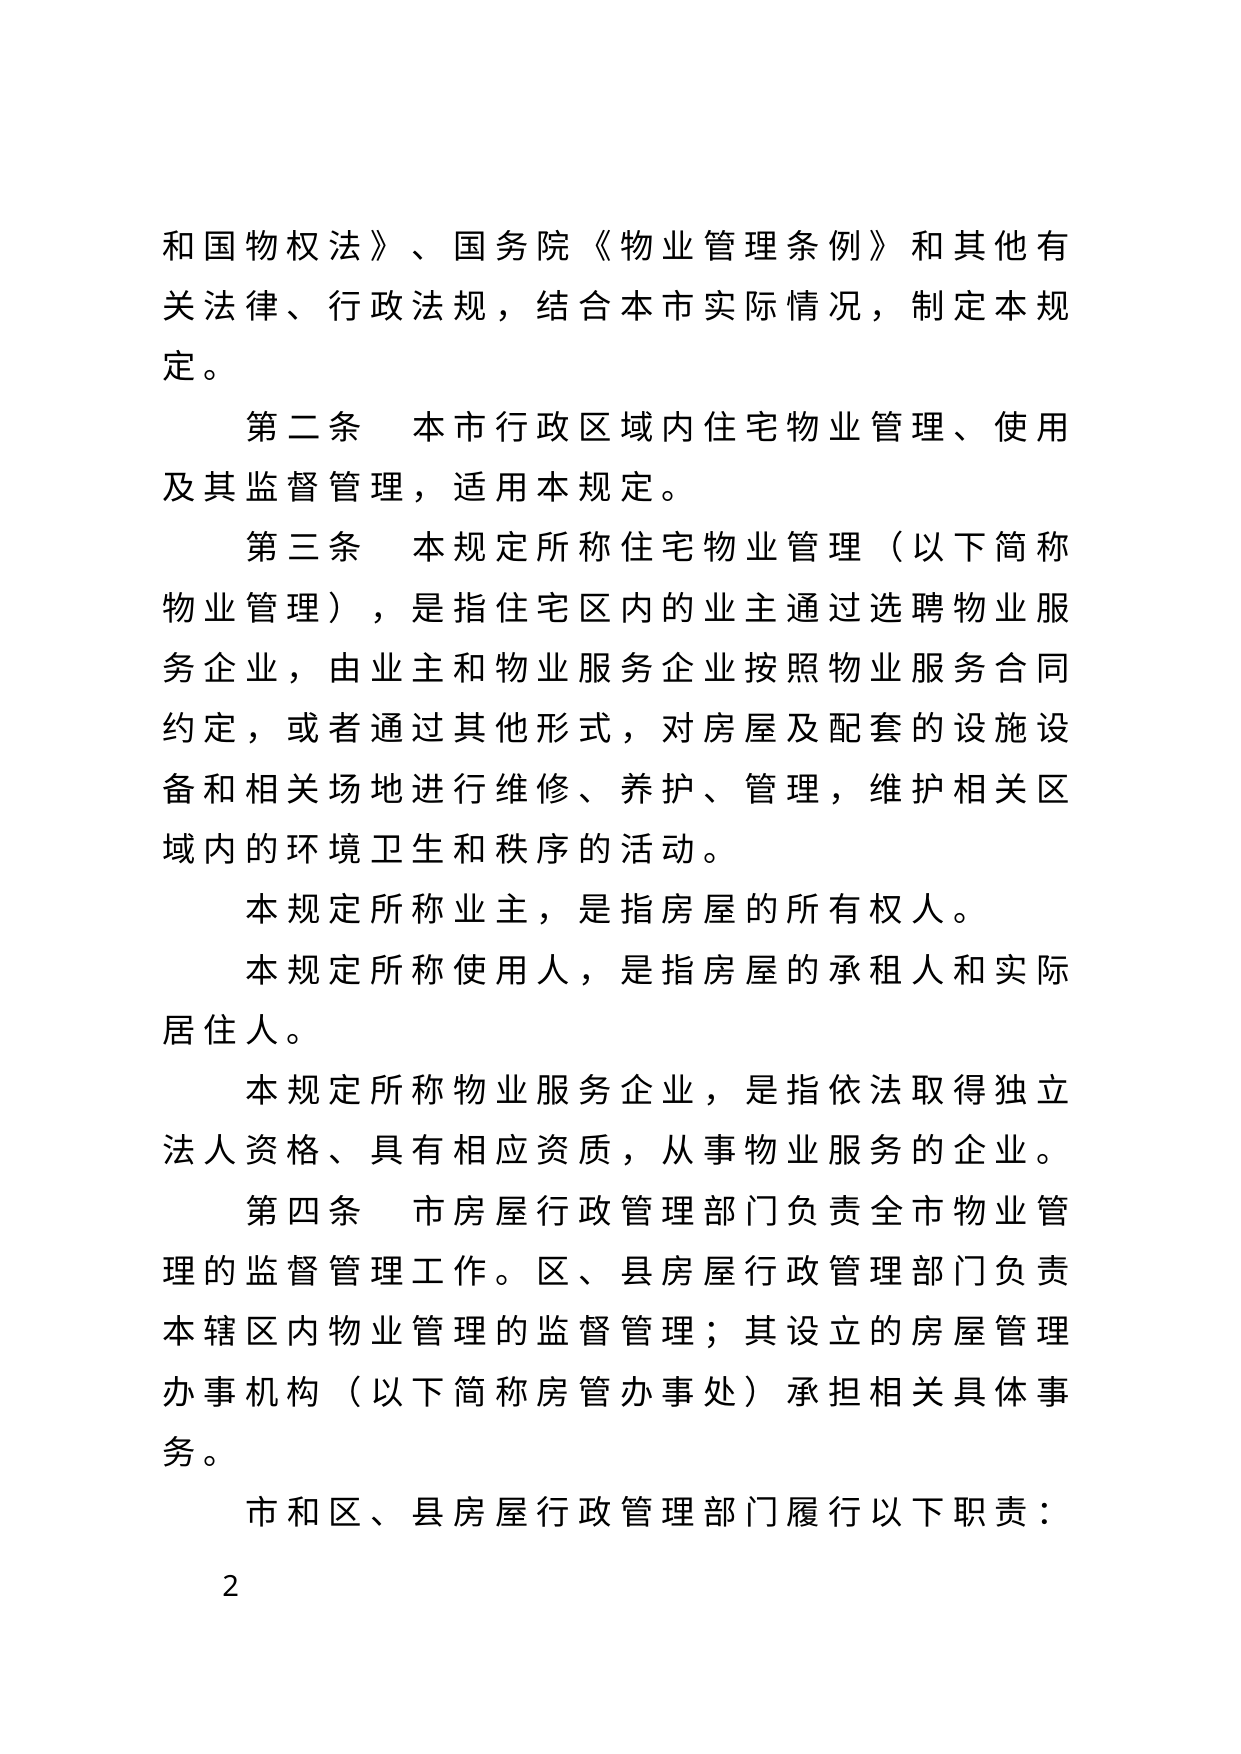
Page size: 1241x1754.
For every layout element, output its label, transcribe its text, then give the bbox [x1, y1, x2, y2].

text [162, 213, 1078, 394]
text 第二条 本市行政区域内住宅物业管理、使用及其监督管理，适用本规定。 [162, 394, 1078, 515]
text 第四条 市房屋行政管理部门负责全市物业管理的监督管理工作。区、县房屋行政管理部门负责本辖区内物业管理的监督管理；其设立的房屋管理办事机构（以下简称房管办事处）承担相关具体事务。 [162, 1178, 1078, 1480]
text 第三条 本规定所称住宅物业管理（以下简称物业管理），是指住宅区内的业主通过选聘物业服务企业，由业主和物业服务企业按照物业服务合同约定，或者通过其他形式，对房屋及配套的设施设备和相关场地进行维修、养护、管理，维护相关区域内的环境卫生和秩序的活动。 [162, 515, 1078, 877]
text 本规定所称物业服务企业，是指依法取得独立法人资格、具有相应资质，从事物业服务的企业。 [162, 1058, 1078, 1178]
text 市和区、县房屋行政管理部门履行以下职责： [162, 1480, 1078, 1540]
text 本规定所称使用人，是指房屋的承租人和实际居住人。 [162, 937, 1078, 1058]
text 本规定所称业主，是指房屋的所有权人。 [162, 877, 1078, 937]
